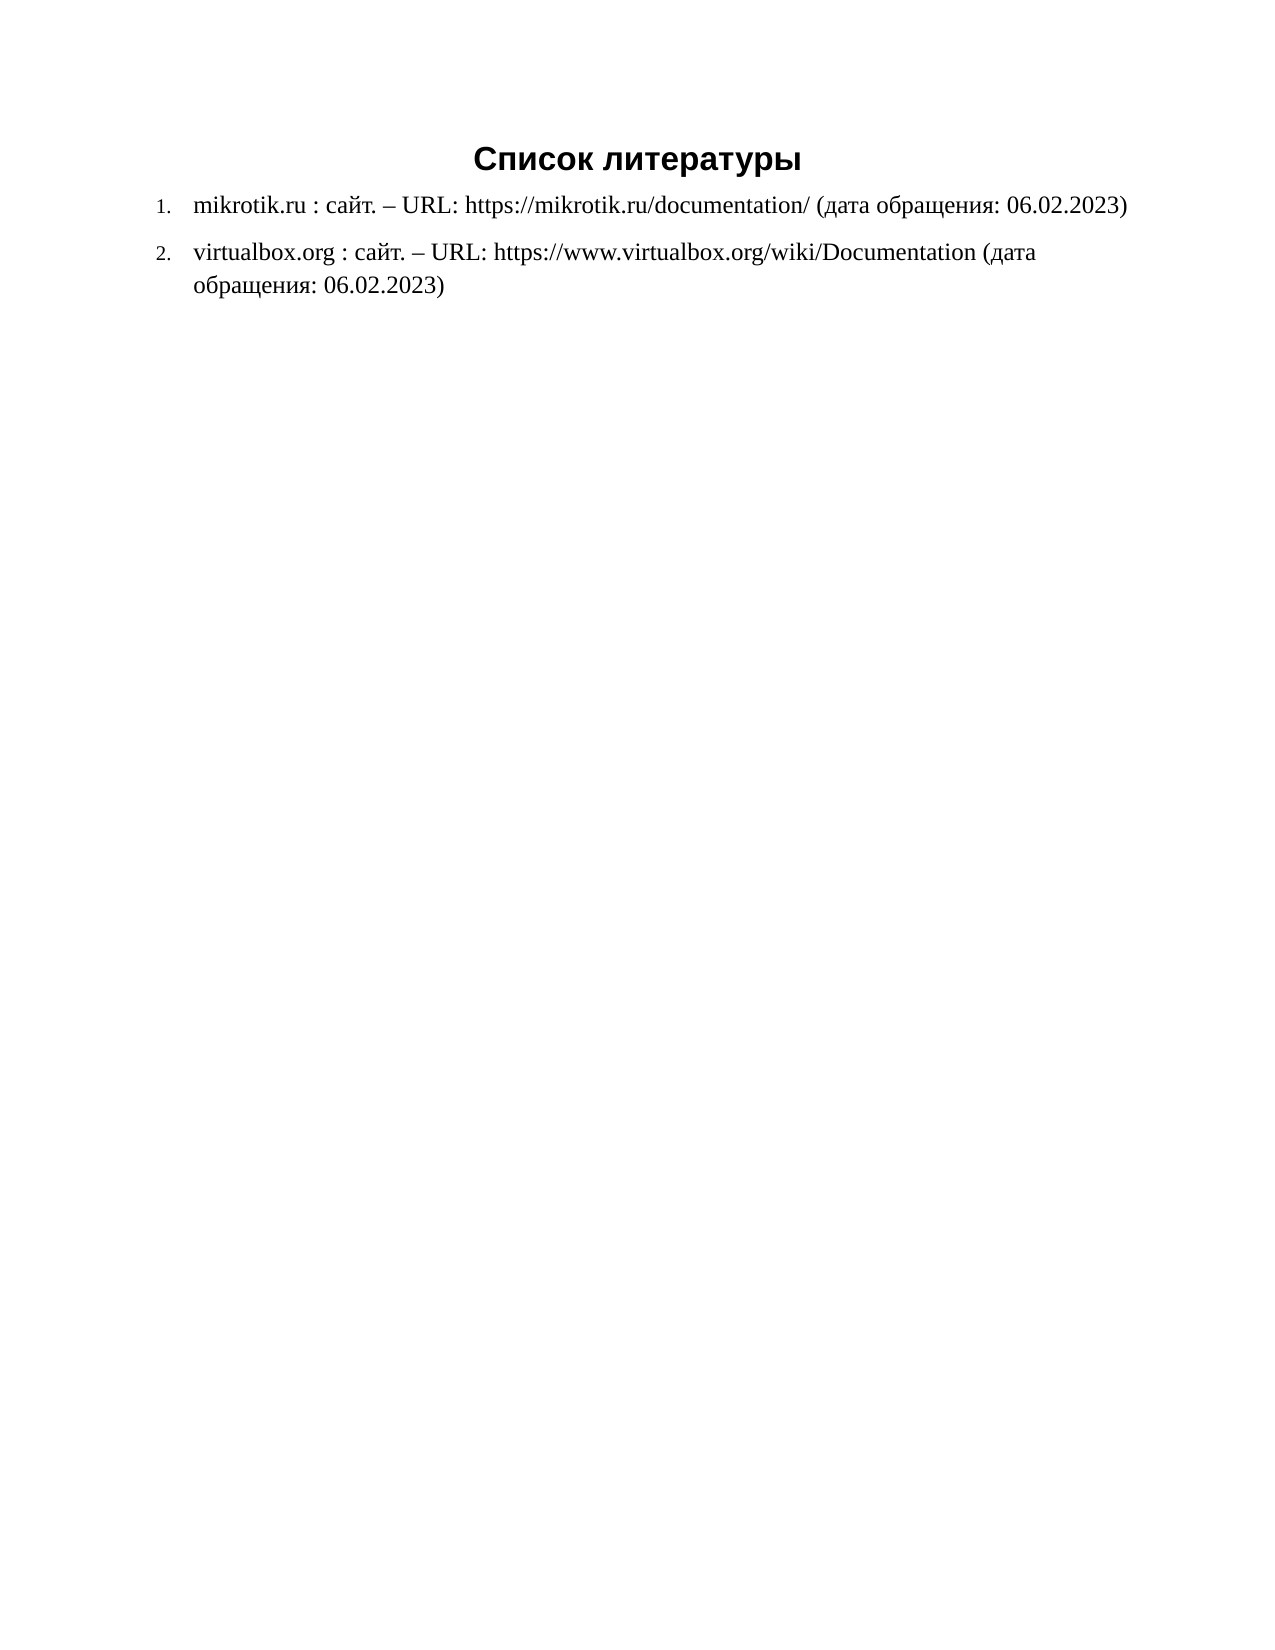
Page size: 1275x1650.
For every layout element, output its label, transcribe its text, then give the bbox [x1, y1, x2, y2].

list virtualbox.org : сайт. – URL: https://www.virtualbox.org/wiki/Documentation (дата обращения: 06.02.2023) [156, 237, 1157, 299]
subtitle Список литературы [118, 139, 1157, 177]
list mikrotik.ru : сайт. – URL: https://mikrotik.ru/documentation/ (дата обращения: 06.02.2023) [156, 190, 1157, 219]
